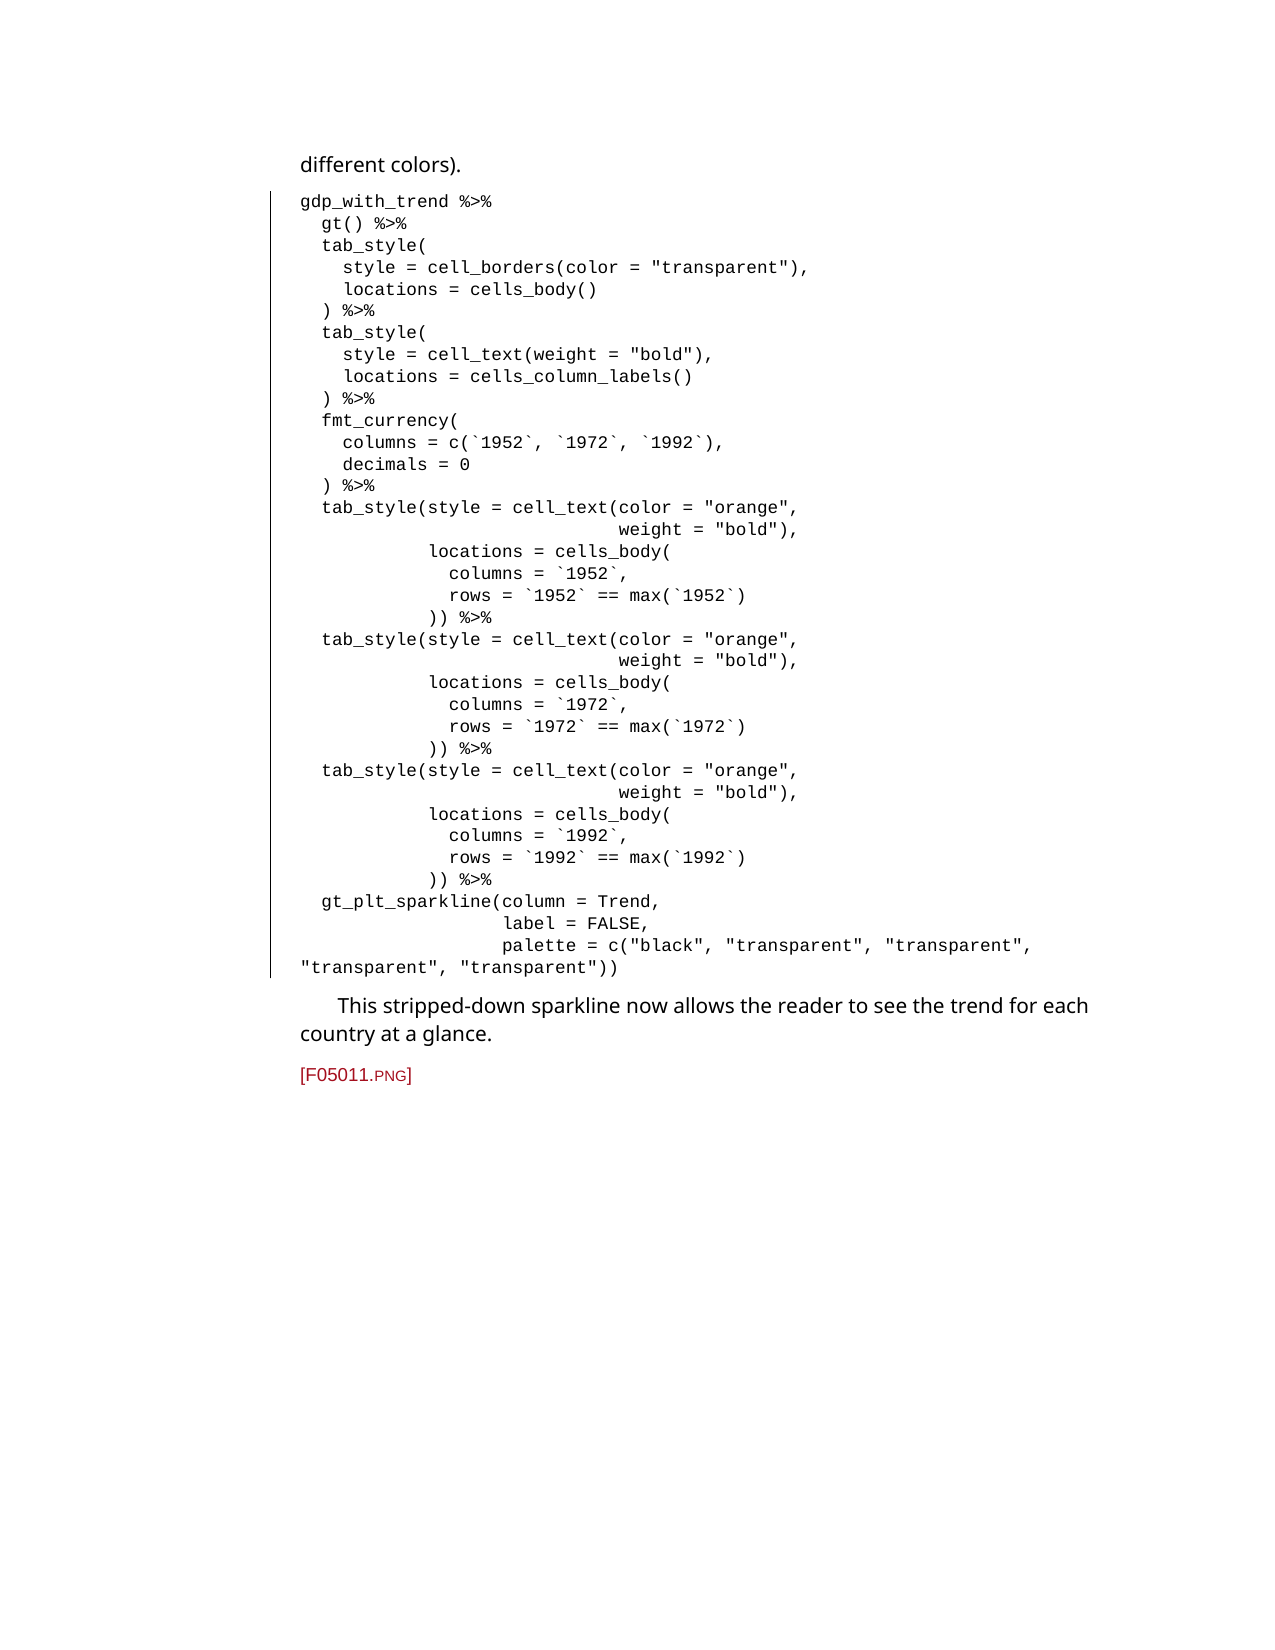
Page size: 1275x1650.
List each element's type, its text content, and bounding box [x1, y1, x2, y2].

text gdp_with_trend %>% [271, 191, 1125, 213]
text columns = `1952`, [271, 563, 1125, 585]
text rows = `1952` == max(`1952`) [271, 585, 1125, 607]
text )) %>% [271, 607, 1125, 628]
text locations = cells_body( [271, 672, 1125, 694]
text locations = cells_body() [271, 278, 1125, 300]
text ) %>% [271, 388, 1125, 410]
text locations = cells_body( [271, 541, 1125, 563]
text tab_style( [271, 322, 1125, 344]
text )) %>% [271, 869, 1125, 891]
text palette = c("black", "transparent", "transparent", "transparent", "transparent")) [271, 935, 1125, 978]
text weight = "bold"), [271, 650, 1125, 672]
text gt_plt_sparkline(column = Trend, [271, 891, 1125, 913]
text columns = `1972`, [271, 694, 1125, 716]
text style = cell_borders(color = "transparent"), [271, 257, 1125, 278]
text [300, 150, 1125, 178]
text style = cell_text(weight = "bold"), [271, 344, 1125, 366]
text label = FALSE, [271, 913, 1125, 935]
text weight = "bold"), [271, 782, 1125, 803]
text columns = c(`1952`, `1972`, `1992`), [271, 432, 1125, 453]
text ) %>% [271, 300, 1125, 322]
text columns = `1992`, [271, 825, 1125, 847]
text locations = cells_body( [271, 803, 1125, 825]
text tab_style( [271, 235, 1125, 257]
text This stripped-down sparkline now allows the reader to see the trend for each country at a glance. [300, 991, 1125, 1048]
text tab_style(style = cell_text(color = "orange", [271, 497, 1125, 519]
text [F05011.png] [300, 1060, 1125, 1085]
text locations = cells_column_labels() [271, 366, 1125, 388]
text )) %>% [271, 738, 1125, 760]
text tab_style(style = cell_text(color = "orange", [271, 628, 1125, 650]
text ) %>% [271, 475, 1125, 497]
text fmt_currency( [271, 410, 1125, 432]
text gt() %>% [271, 213, 1125, 235]
text decimals = 0 [271, 453, 1125, 475]
text weight = "bold"), [271, 519, 1125, 541]
text rows = `1972` == max(`1972`) [271, 716, 1125, 738]
text tab_style(style = cell_text(color = "orange", [271, 760, 1125, 782]
text rows = `1992` == max(`1992`) [271, 847, 1125, 869]
